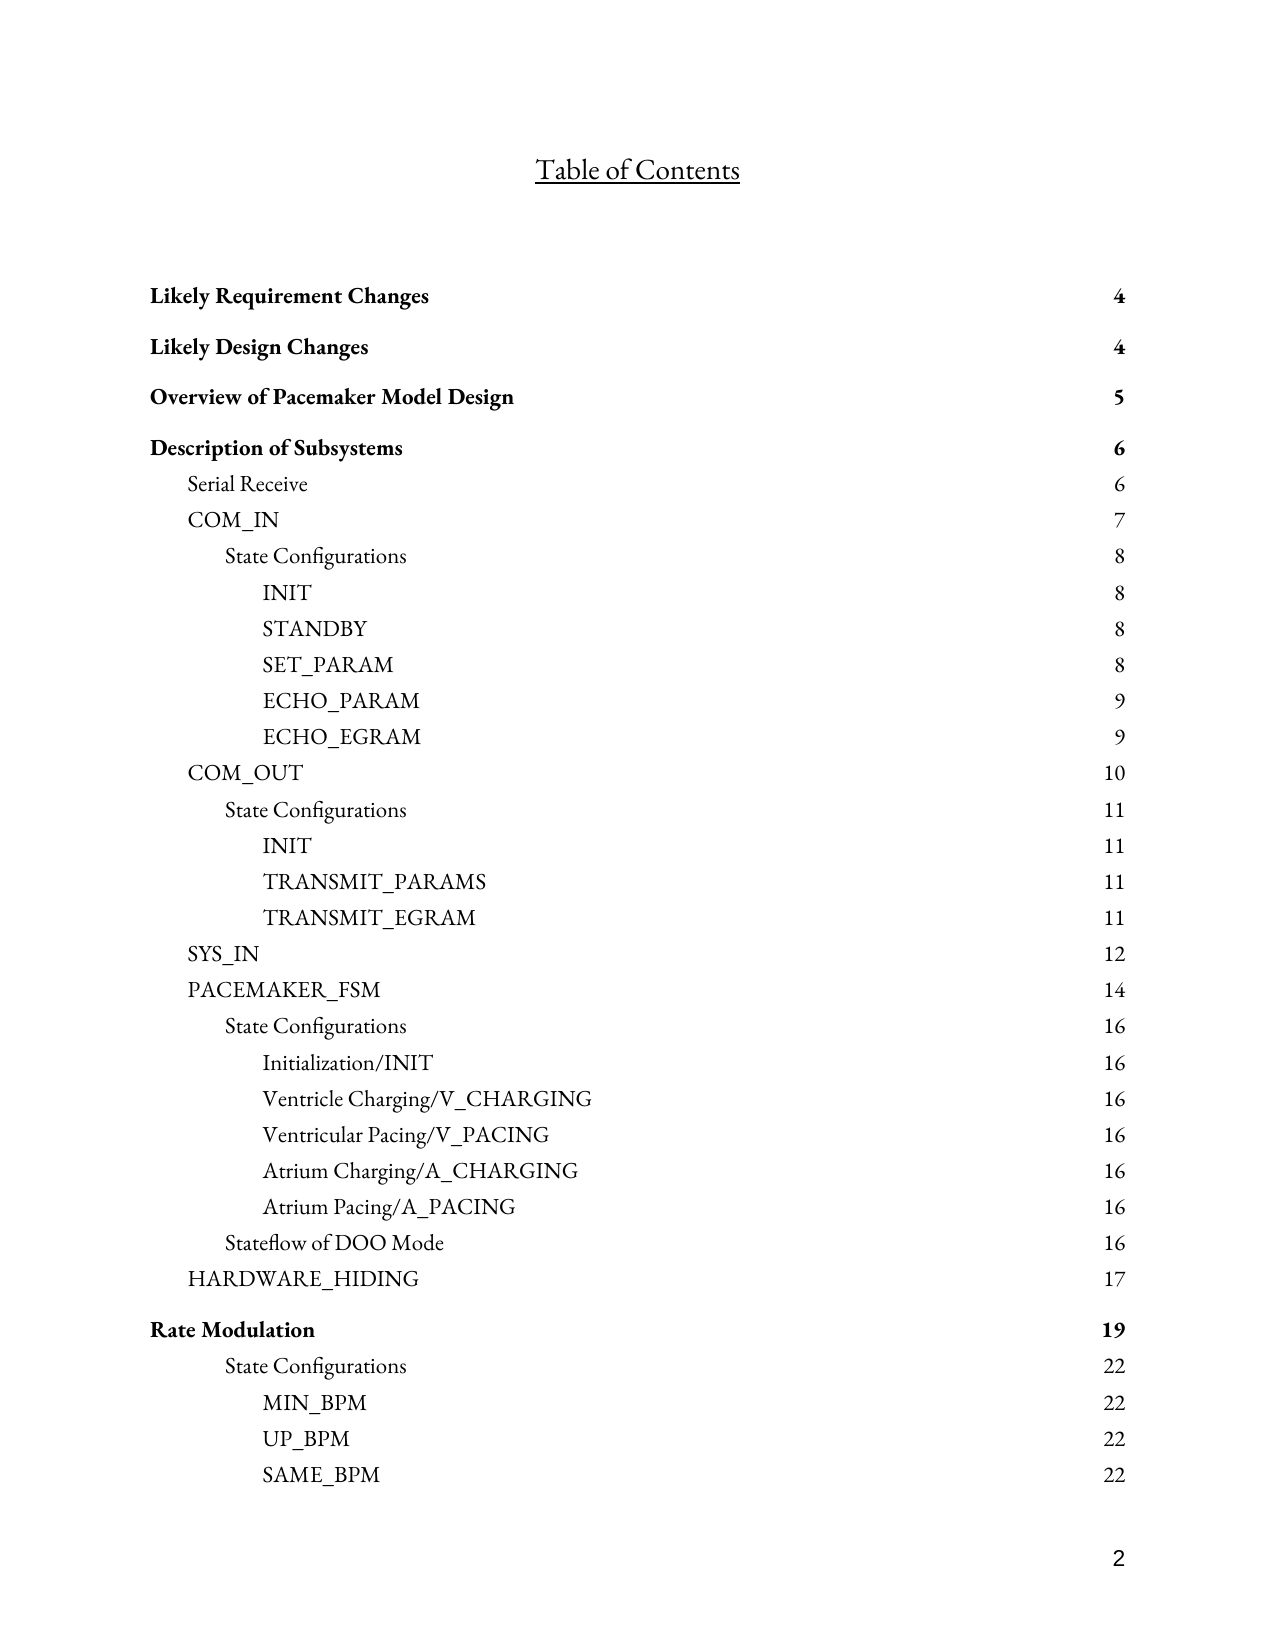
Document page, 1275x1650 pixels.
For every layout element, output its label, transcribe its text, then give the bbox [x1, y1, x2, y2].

text Table of Contents [150, 150, 1125, 188]
